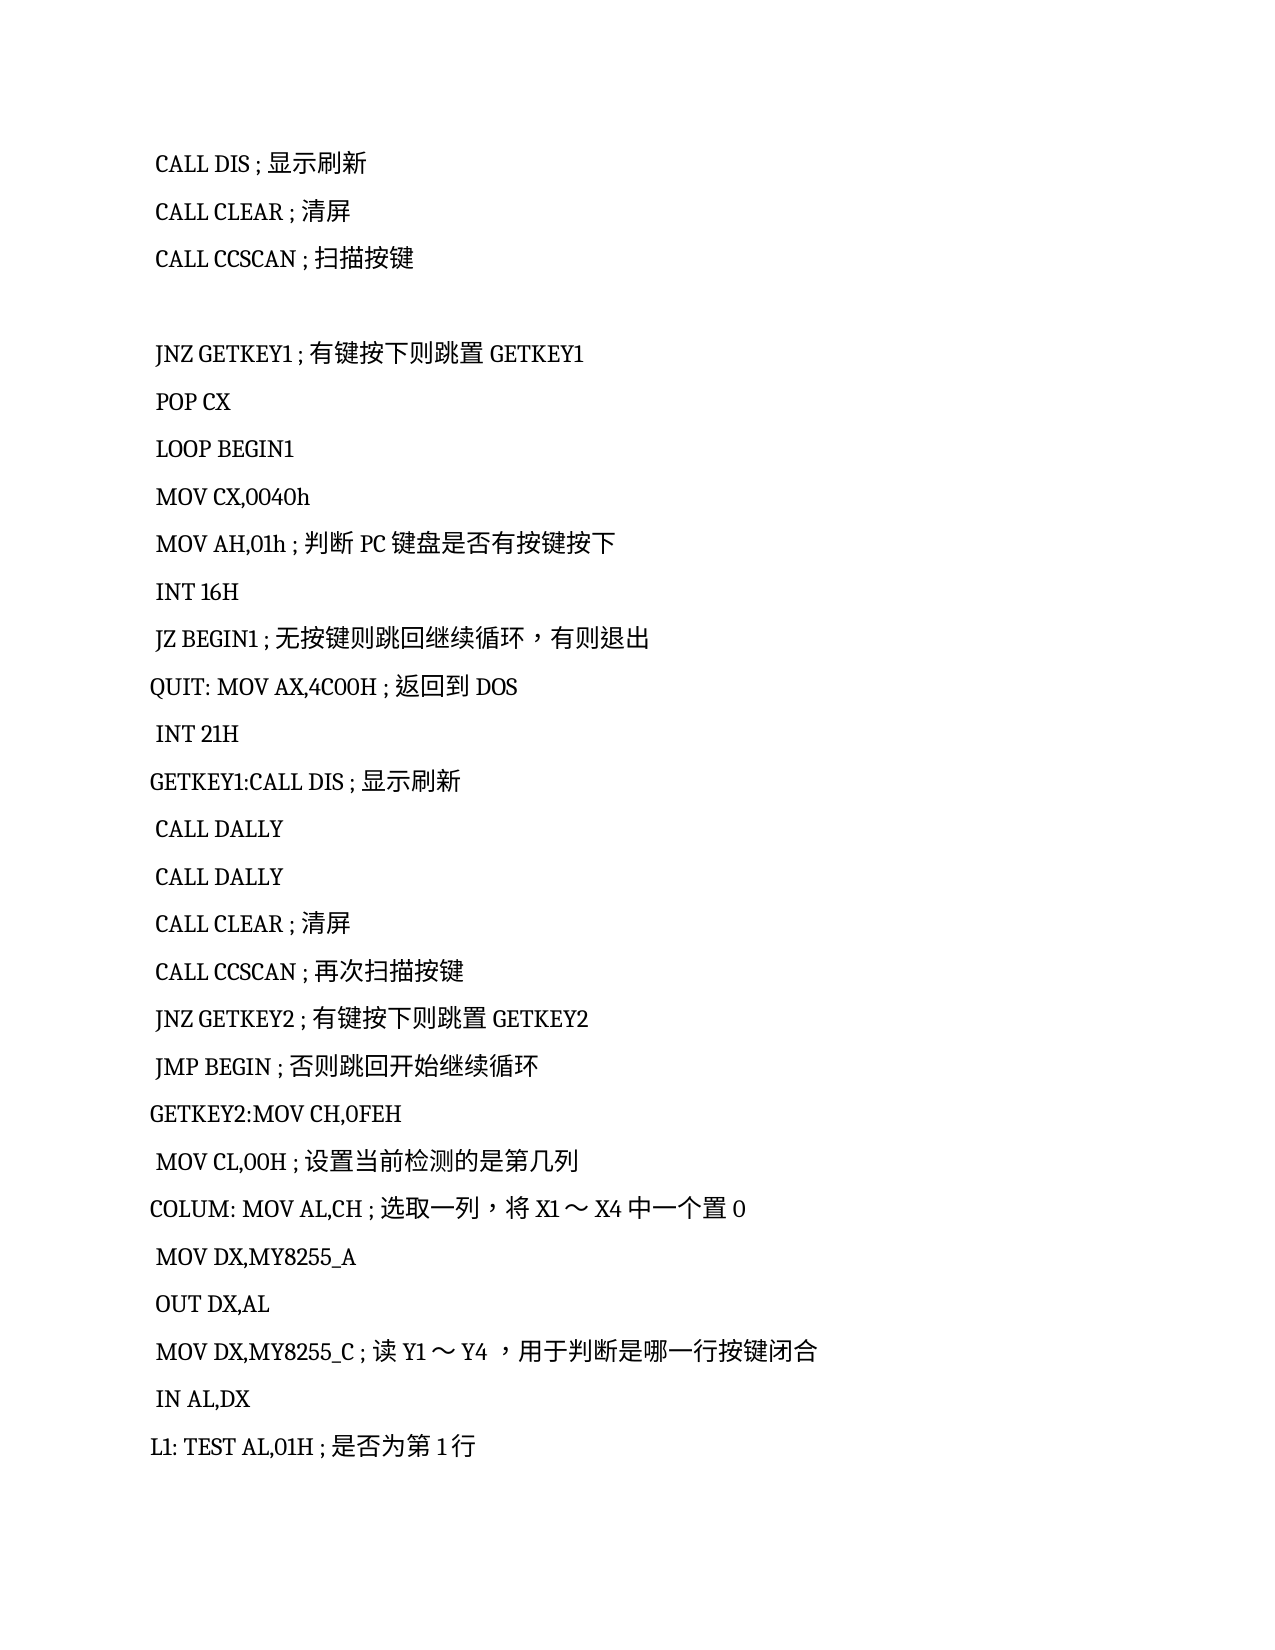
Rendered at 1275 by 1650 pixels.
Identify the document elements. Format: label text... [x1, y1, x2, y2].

text POP CX [150, 387, 1125, 416]
text CALL CLEAR ; 清屏 [150, 910, 1125, 939]
text JNZ GETKEY2 ; 有键按下则跳置 GETKEY2 [150, 1005, 1125, 1034]
text GETKEY1:CALL DIS ; 显示刷新 [150, 767, 1125, 796]
text GETKEY2:MOV CH,0FEH [150, 1100, 1125, 1129]
text LOOP BEGIN1 [150, 435, 1125, 464]
text MOV CL,00H ; 设置当前检测的是第几列 [150, 1147, 1125, 1176]
text L1: TEST AL,01H ; 是否为第 1 行 [150, 1432, 1125, 1461]
text JMP BEGIN ; 否则跳回开始继续循环 [150, 1052, 1125, 1081]
text MOV CX,0040h [150, 482, 1125, 511]
text CALL CCSCAN ; 再次扫描按键 [150, 957, 1125, 986]
text IN AL,DX [150, 1385, 1125, 1414]
text MOV DX,MY8255_A [150, 1242, 1125, 1271]
text JZ BEGIN1 ; 无按键则跳回继续循环，有则退出 [150, 625, 1125, 654]
text OUT DX,AL [150, 1290, 1125, 1319]
text MOV AH,01h ; 判断 PC 键盘是否有按键按下 [150, 530, 1125, 559]
text MOV DX,MY8255_C ; 读 Y1 ～ Y4 ，用于判断是哪一行按键闭合 [150, 1337, 1125, 1366]
text CALL DALLY [150, 815, 1125, 844]
text INT 21H [150, 720, 1125, 749]
text CALL DIS ; 显示刷新 [150, 150, 1125, 179]
text CALL CLEAR ; 清屏 [150, 197, 1125, 226]
text COLUM: MOV AL,CH ; 选取一列，将 X1 ～ X4 中一个置 0 [150, 1195, 1125, 1224]
text QUIT: MOV AX,4C00H ; 返回到 DOS [150, 672, 1125, 701]
text CALL CCSCAN ; 扫描按键 [150, 245, 1125, 274]
text INT 16H [150, 577, 1125, 606]
text JNZ GETKEY1 ; 有键按下则跳置 GETKEY1 [150, 340, 1125, 369]
text CALL DALLY [150, 862, 1125, 891]
